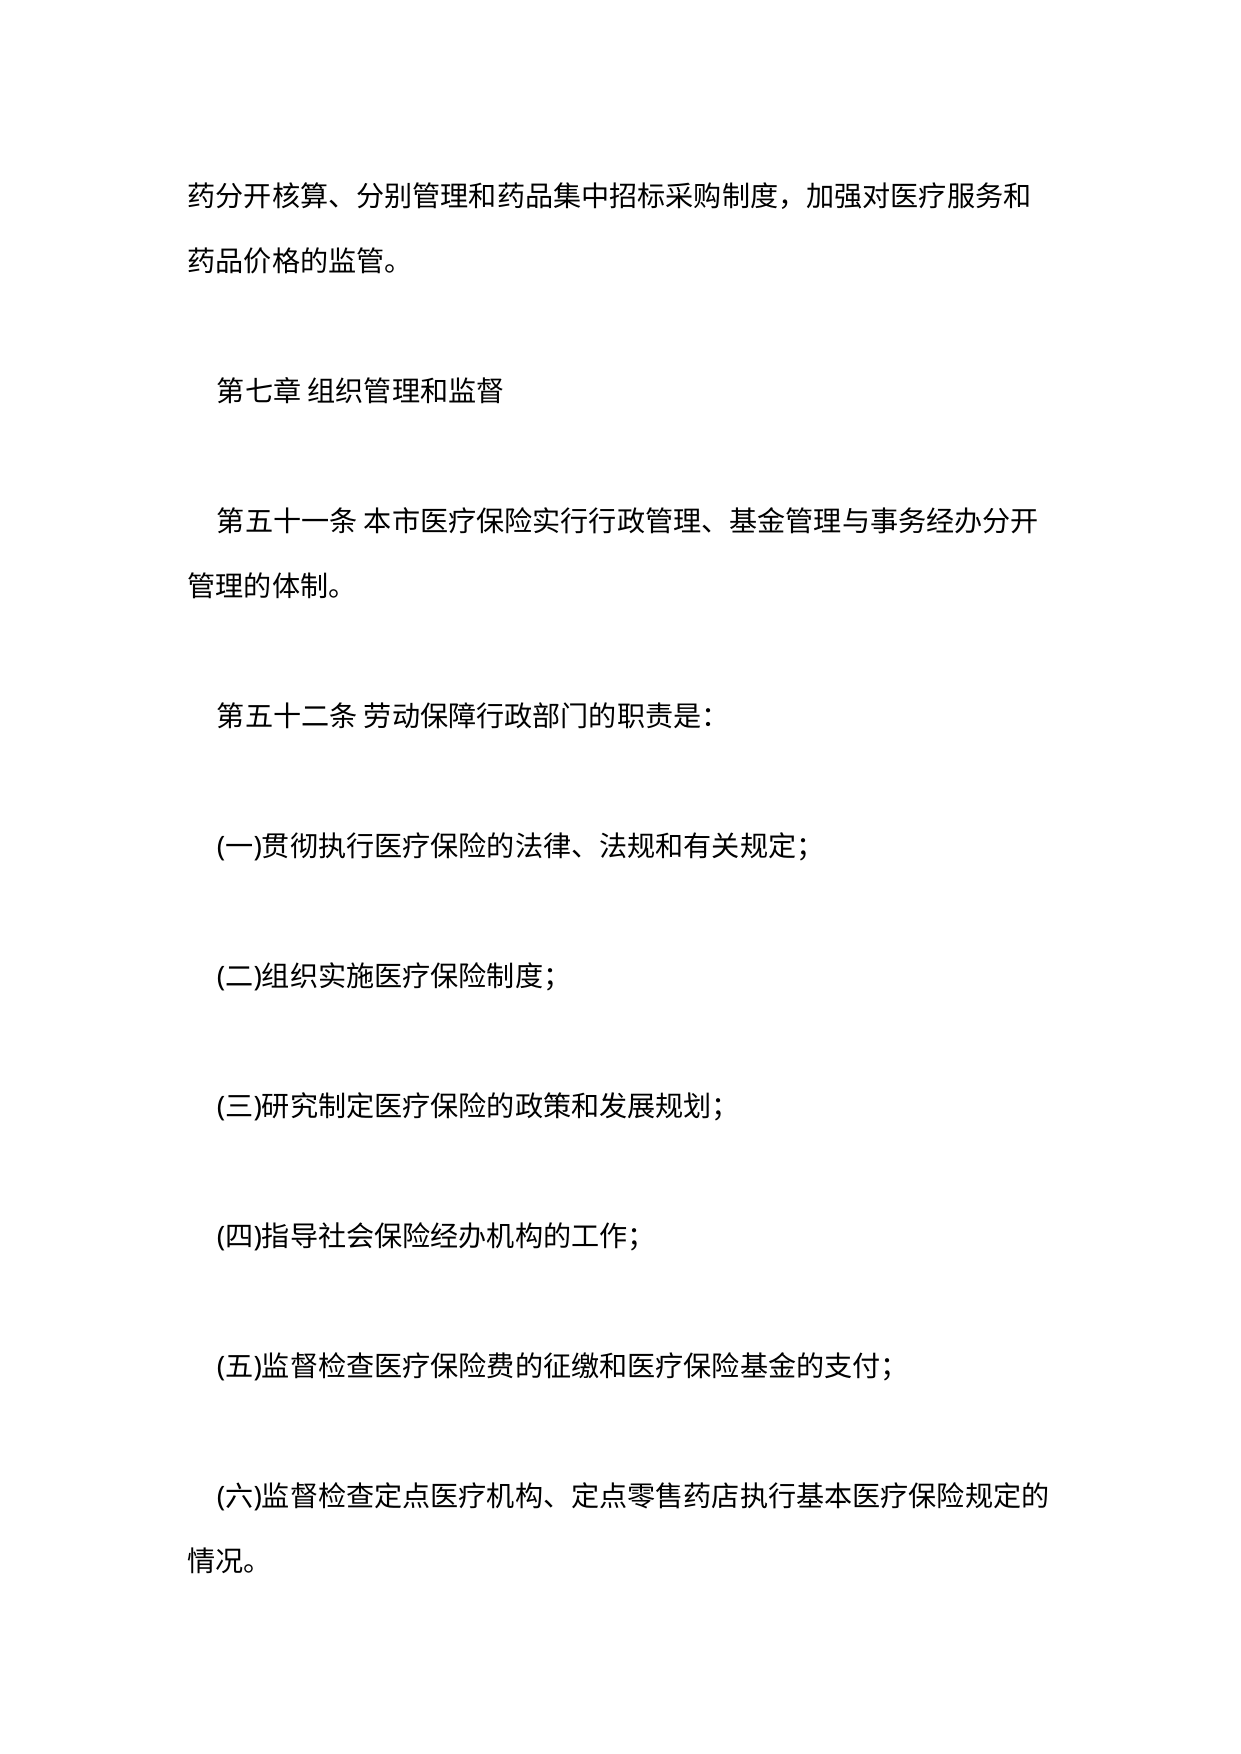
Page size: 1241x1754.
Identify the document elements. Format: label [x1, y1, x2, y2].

text [187, 162, 1053, 1592]
